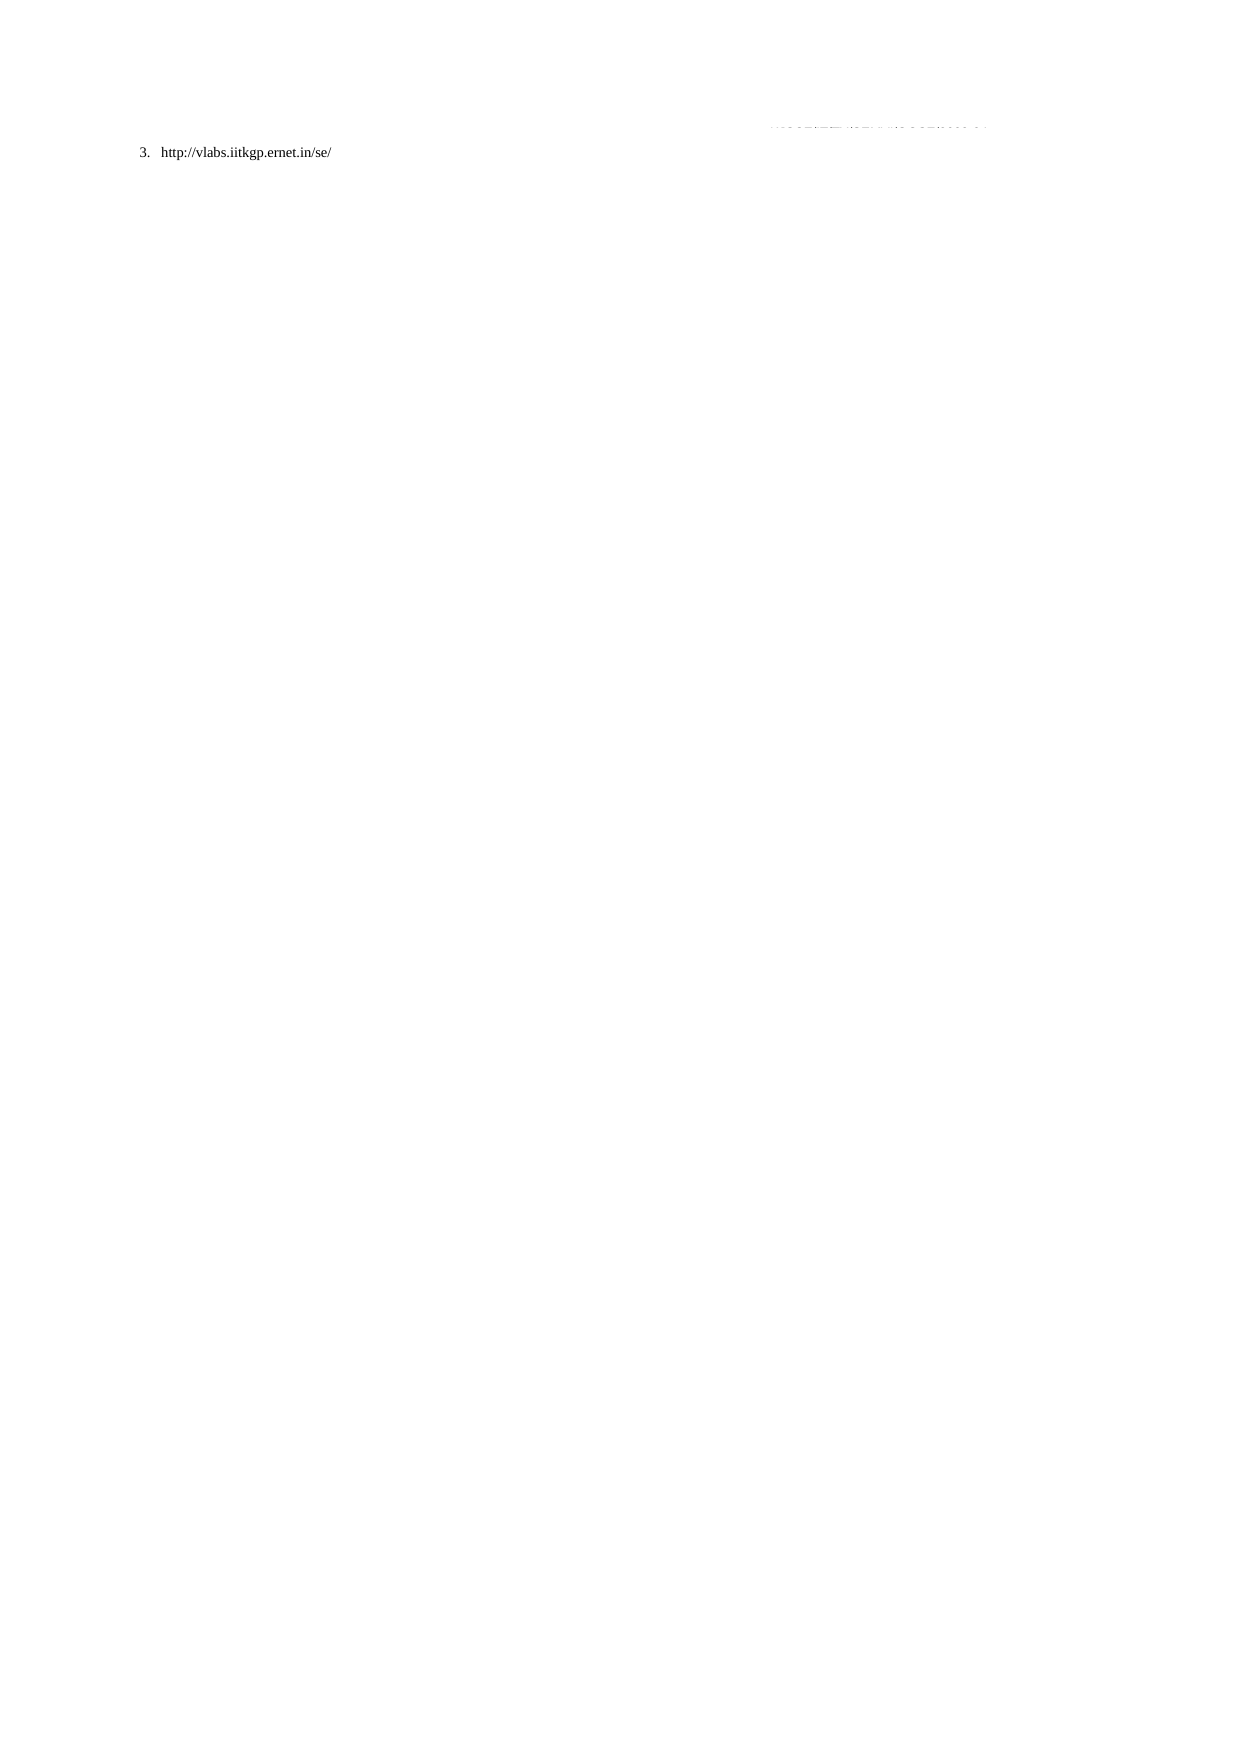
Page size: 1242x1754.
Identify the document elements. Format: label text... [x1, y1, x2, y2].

text 3. http://vlabs.iitkgp.ernet.in/se/ [139, 131, 1104, 160]
